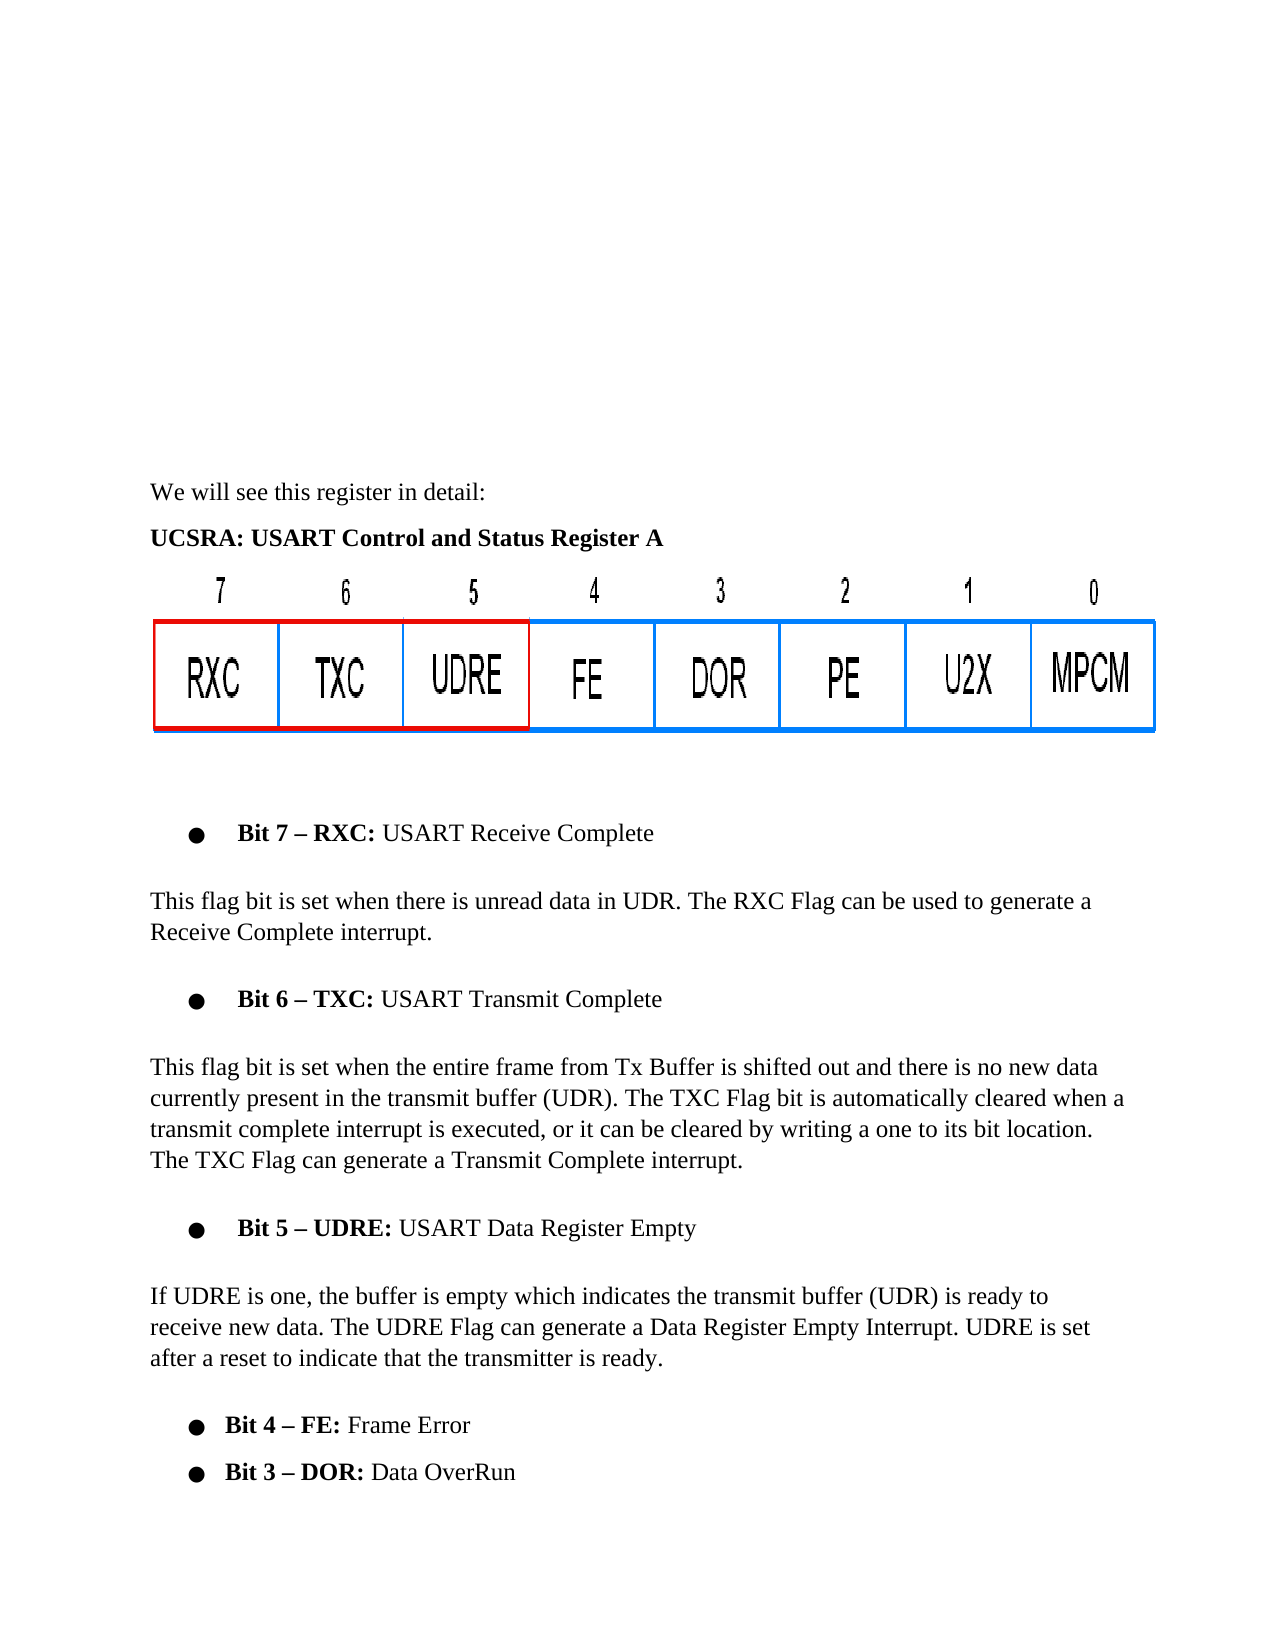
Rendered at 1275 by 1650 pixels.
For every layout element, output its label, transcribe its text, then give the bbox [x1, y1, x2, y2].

text If UDRE is one, the buffer is empty which indicates the transmit buffer (UDR) is ready to receive new data. The UDRE Flag can generate a Data Register Empty Interrupt. UDRE is set after a reset to indicate that the transmitter is ready. [150, 1281, 1125, 1372]
text This flag bit is set when there is unread data in UDR. The RXC Flag can be used to generate a Receive Complete interrupt. [150, 886, 1125, 946]
list Bit 6 – TXC: USART Transmit Complete [187, 977, 1125, 1020]
list Bit 4 – FE: Frame Error [187, 1403, 1125, 1446]
list Bit 7 – RXC: USART Receive Complete [187, 811, 1125, 853]
text This flag bit is set when the entire frame from Tx Buffer is shifted out and there is no new data currently present in the transmit buffer (UDR). The TXC Flag bit is automatically cleared when a transmit complete interrupt is executed, or it can be cleared by writing a one to its bit location. The TXC Flag can generate a Transmit Complete interrupt. [150, 1052, 1125, 1174]
picture [150, 570, 1157, 733]
text We will see this register in detail: [150, 477, 1125, 505]
text UCSRA: USART Control and Status Register A [150, 523, 1125, 552]
list Bit 3 – DOR: Data OverRun [187, 1449, 1125, 1492]
list Bit 5 – UDRE: USART Data Register Empty [187, 1206, 1125, 1248]
